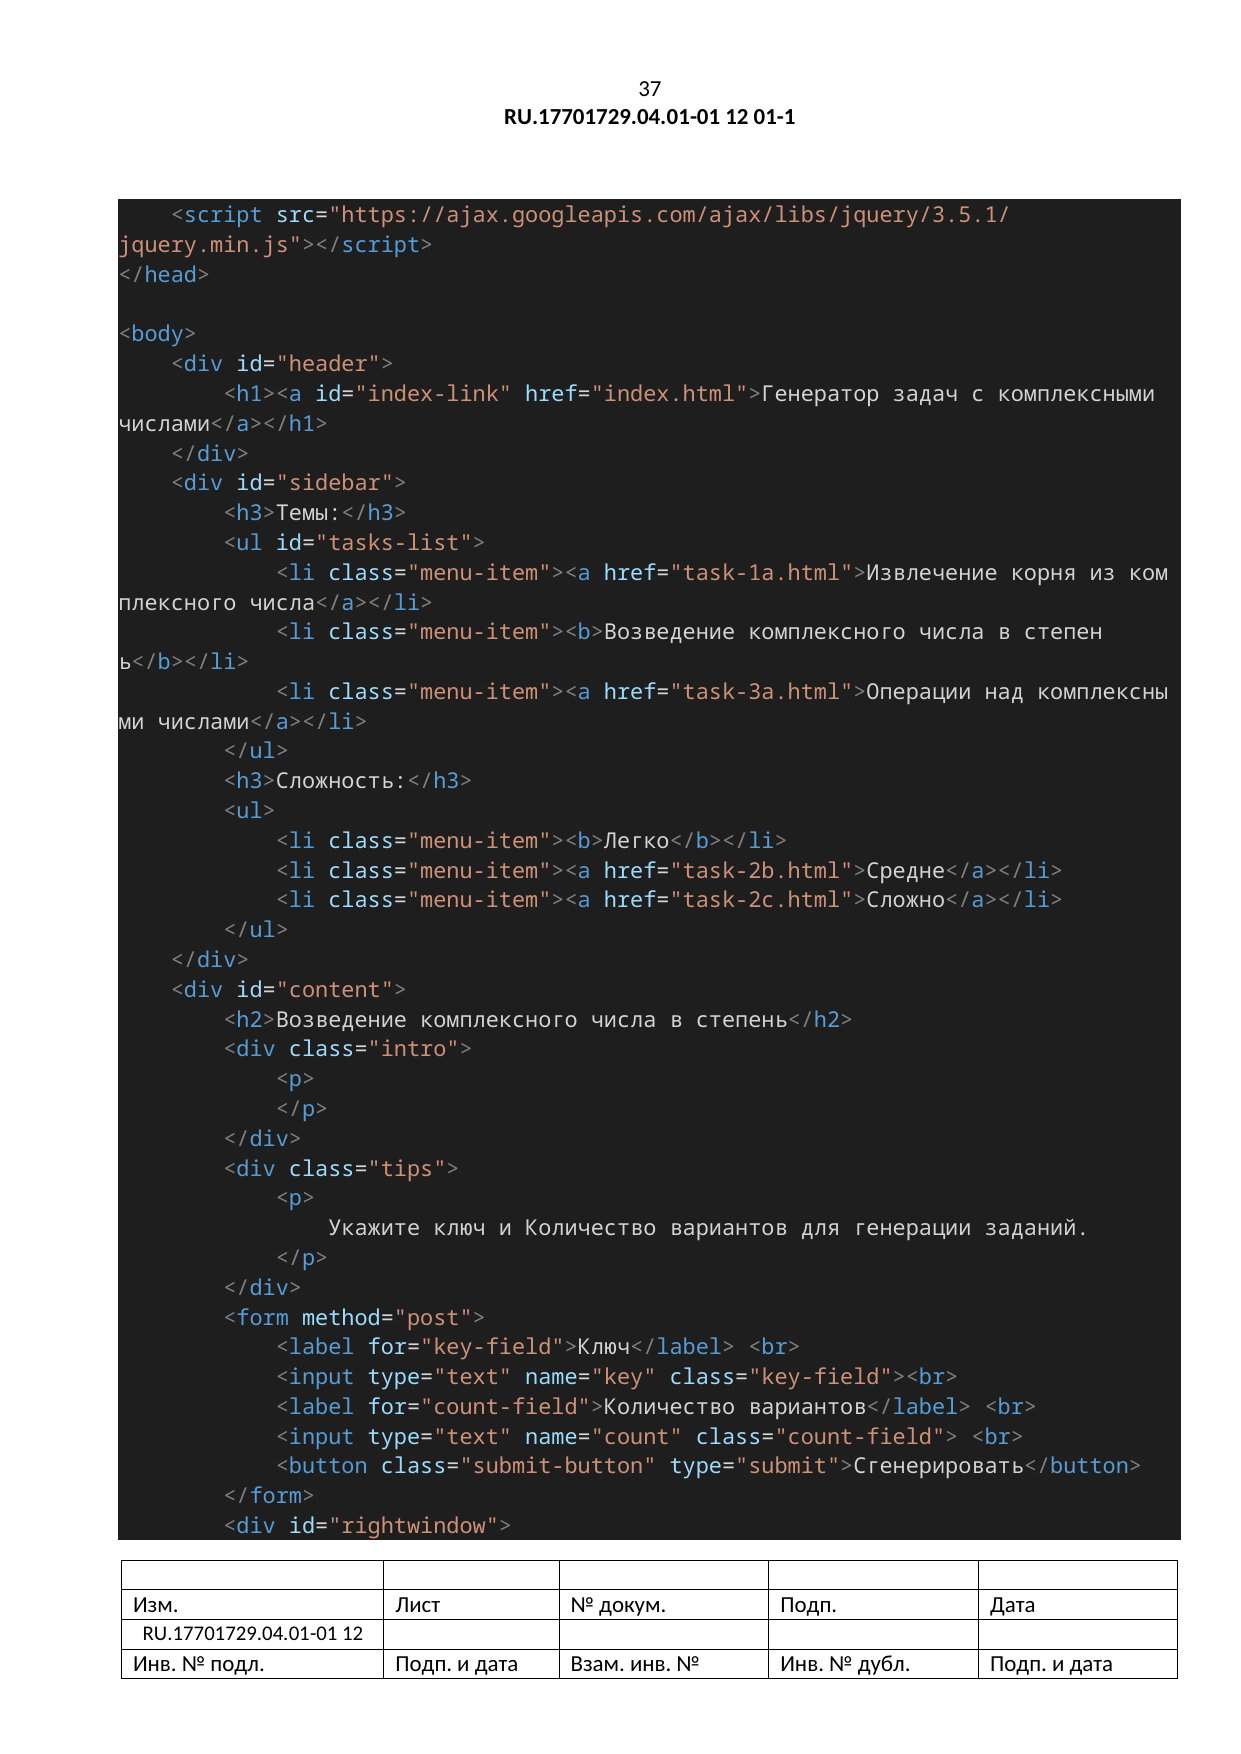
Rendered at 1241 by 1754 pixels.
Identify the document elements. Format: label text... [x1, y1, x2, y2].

text <ul> [118, 795, 1181, 825]
text </div> [118, 1272, 1181, 1302]
text <p> [118, 1063, 1181, 1093]
text </p> [118, 1093, 1181, 1123]
text <label for="key-field">Ключ</label> <br> [118, 1331, 1181, 1361]
text <script src="https://ajax.googleapis.com/ajax/libs/jquery/3.5.1/jquery.min.js"></script> [118, 199, 1181, 259]
text <form method="post"> [118, 1302, 1181, 1331]
text <button class="submit-button" type="submit">Сгенерировать</button> [118, 1451, 1181, 1480]
text <div id="content"> [118, 974, 1181, 1004]
text <label for="count-field">Количество вариантов</label> <br> [118, 1391, 1181, 1421]
text </div> [118, 1123, 1181, 1153]
text <h2>Возведение комплексного числа в степень</h2> [118, 1004, 1181, 1033]
text </div> [118, 944, 1181, 974]
text <input type="text" name="count" class="count-field"> <br> [118, 1421, 1181, 1451]
text <div id="sidebar"> [118, 467, 1181, 497]
text <div id="header"> [118, 348, 1181, 378]
text <li class="menu-item"><a href="task-2c.html">Сложно</a></li> [118, 884, 1181, 914]
text <div class="tips"> [118, 1153, 1181, 1182]
text <h3>Сложность:</h3> [118, 765, 1181, 795]
text <input type="text" name="key" class="key-field"><br> [118, 1361, 1181, 1391]
text <li class="menu-item"><a href="task-1a.html">Извлечение корня из комплексного числа</a></li> [118, 557, 1181, 616]
text <li class="menu-item"><b>Возведение комплексного числа в степень</b></li> [118, 616, 1181, 676]
text </div> [118, 438, 1181, 467]
text </ul> [118, 914, 1181, 944]
text <li class="menu-item"><a href="task-2b.html">Средне</a></li> [118, 855, 1181, 884]
text </p> [118, 1242, 1181, 1272]
text <h3>Темы:</h3> [118, 497, 1181, 527]
text <h1><a id="index-link" href="index.html">Генератор задач с комплексными числами</a></h1> [118, 378, 1181, 438]
text <ul id="tasks-list"> [118, 527, 1181, 557]
text </form> [118, 1480, 1181, 1510]
text <div class="intro"> [118, 1033, 1181, 1063]
text <li class="menu-item"><a href="task-3a.html">Операции над комплексными числами</a></li> [118, 676, 1181, 736]
text <p> [118, 1182, 1181, 1212]
text <div id="rightwindow"> [118, 1510, 1181, 1540]
text </ul> [118, 736, 1181, 765]
text <li class="menu-item"><b>Легко</b></li> [118, 825, 1181, 855]
text </head> [118, 259, 1181, 289]
text Укажите ключ и Количество вариантов для генерации заданий. [118, 1212, 1181, 1242]
text <body> [118, 318, 1181, 348]
